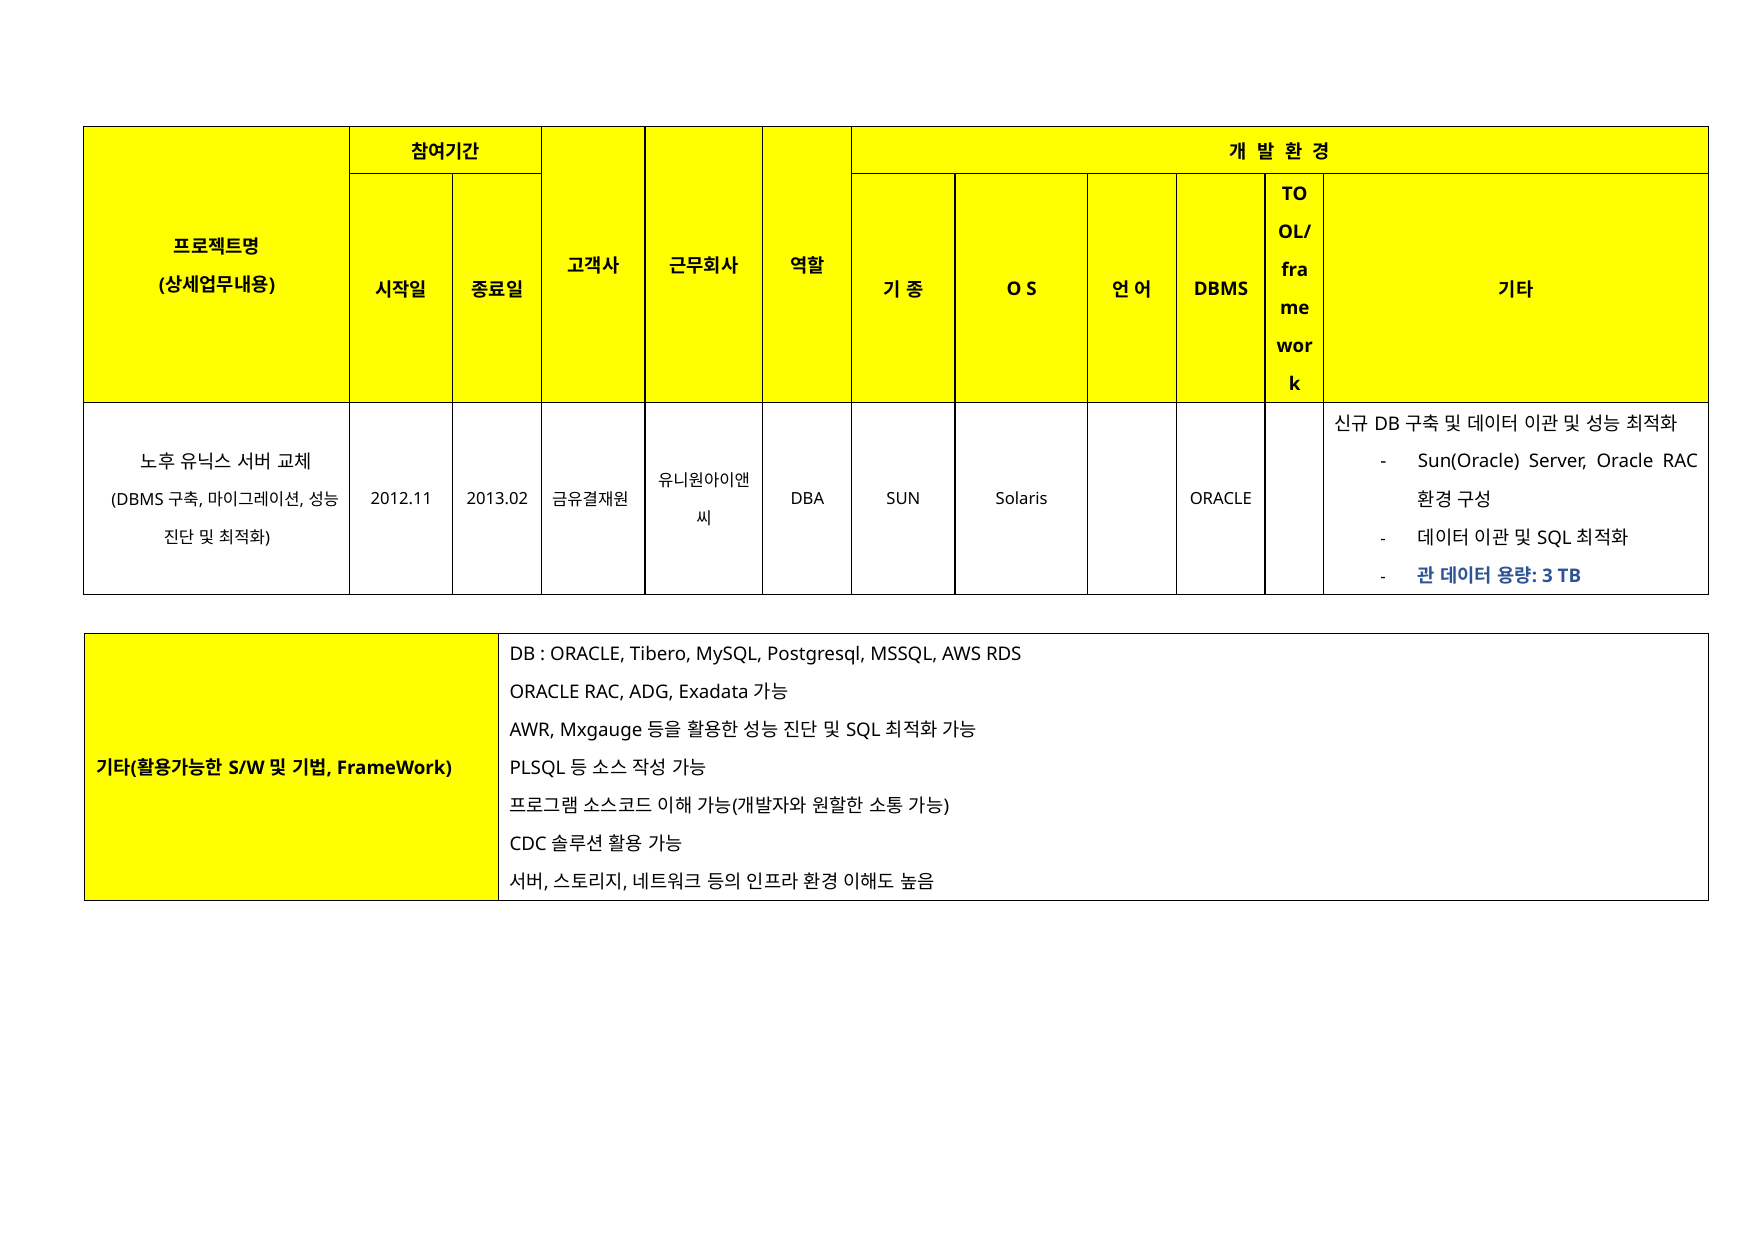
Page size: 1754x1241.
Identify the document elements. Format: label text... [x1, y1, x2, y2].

table_cell 2012.11 [350, 403, 452, 593]
table_cell DBMS [1177, 174, 1264, 402]
table_cell 유니원아이앤씨 [646, 403, 762, 593]
table_cell SUN [852, 403, 954, 593]
table_cell 시작일 [350, 174, 452, 402]
table_cell 2013.02 [453, 403, 541, 593]
table_cell O S [956, 174, 1087, 402]
table_header 기타(활용가능한 S/W 및 기법, FrameWork) [85, 634, 498, 900]
table_cell 종료일 [453, 174, 541, 402]
table_cell 기타 [1324, 174, 1708, 402]
table_header 근무회사 [646, 127, 762, 402]
table_cell 언 어 [1088, 174, 1176, 402]
table_header 프로젝트명 (상세업무내용) [84, 127, 349, 402]
table_cell 금유결재원 [542, 403, 644, 593]
table_cell Solaris [956, 403, 1087, 593]
table_cell DBA [763, 403, 851, 593]
table_cell [1088, 403, 1176, 593]
table_header 역할 [763, 127, 851, 402]
table_header DB : ORACLE, Tibero, MySQL, Postgresql, MSSQL, AWS RDS ORACLE RAC, ADG, Exadata 가능 AWR, Mxgauge 등을 활용한 성능 진단 및 SQL 최적화 가능 PLSQL 등 소스 작성 가능 프로그램 소스코드 이해 가능(개발자와 원할한 소통 가능) CDC 솔루션 활용 가능 서버, 스토리지, 네트워크 등의 인프라 환경 이해도 높음 [499, 634, 1708, 900]
table_cell ORACLE [1177, 403, 1264, 593]
table_header 참여기간 [350, 127, 541, 173]
table_cell 노후 유닉스 서버 교체 (DBMS 구축, 마이그레이션, 성능 진단 및 최적화) [84, 403, 349, 593]
table_cell TOOL/ framework [1266, 174, 1323, 402]
table_cell 신규 DB 구축 및 데이터 이관 및 성능 최적화 Sun(Oracle) Server, Oracle RAC 환경 구성 데이터 이관 및 SQL 최적화 관 데이터 용량: 3 TB [1324, 403, 1708, 593]
table_cell 기 종 [852, 174, 954, 402]
table_cell [1266, 403, 1323, 593]
table_header 개 발 환 경 [852, 127, 1708, 173]
table_header 고객사 [542, 127, 644, 402]
